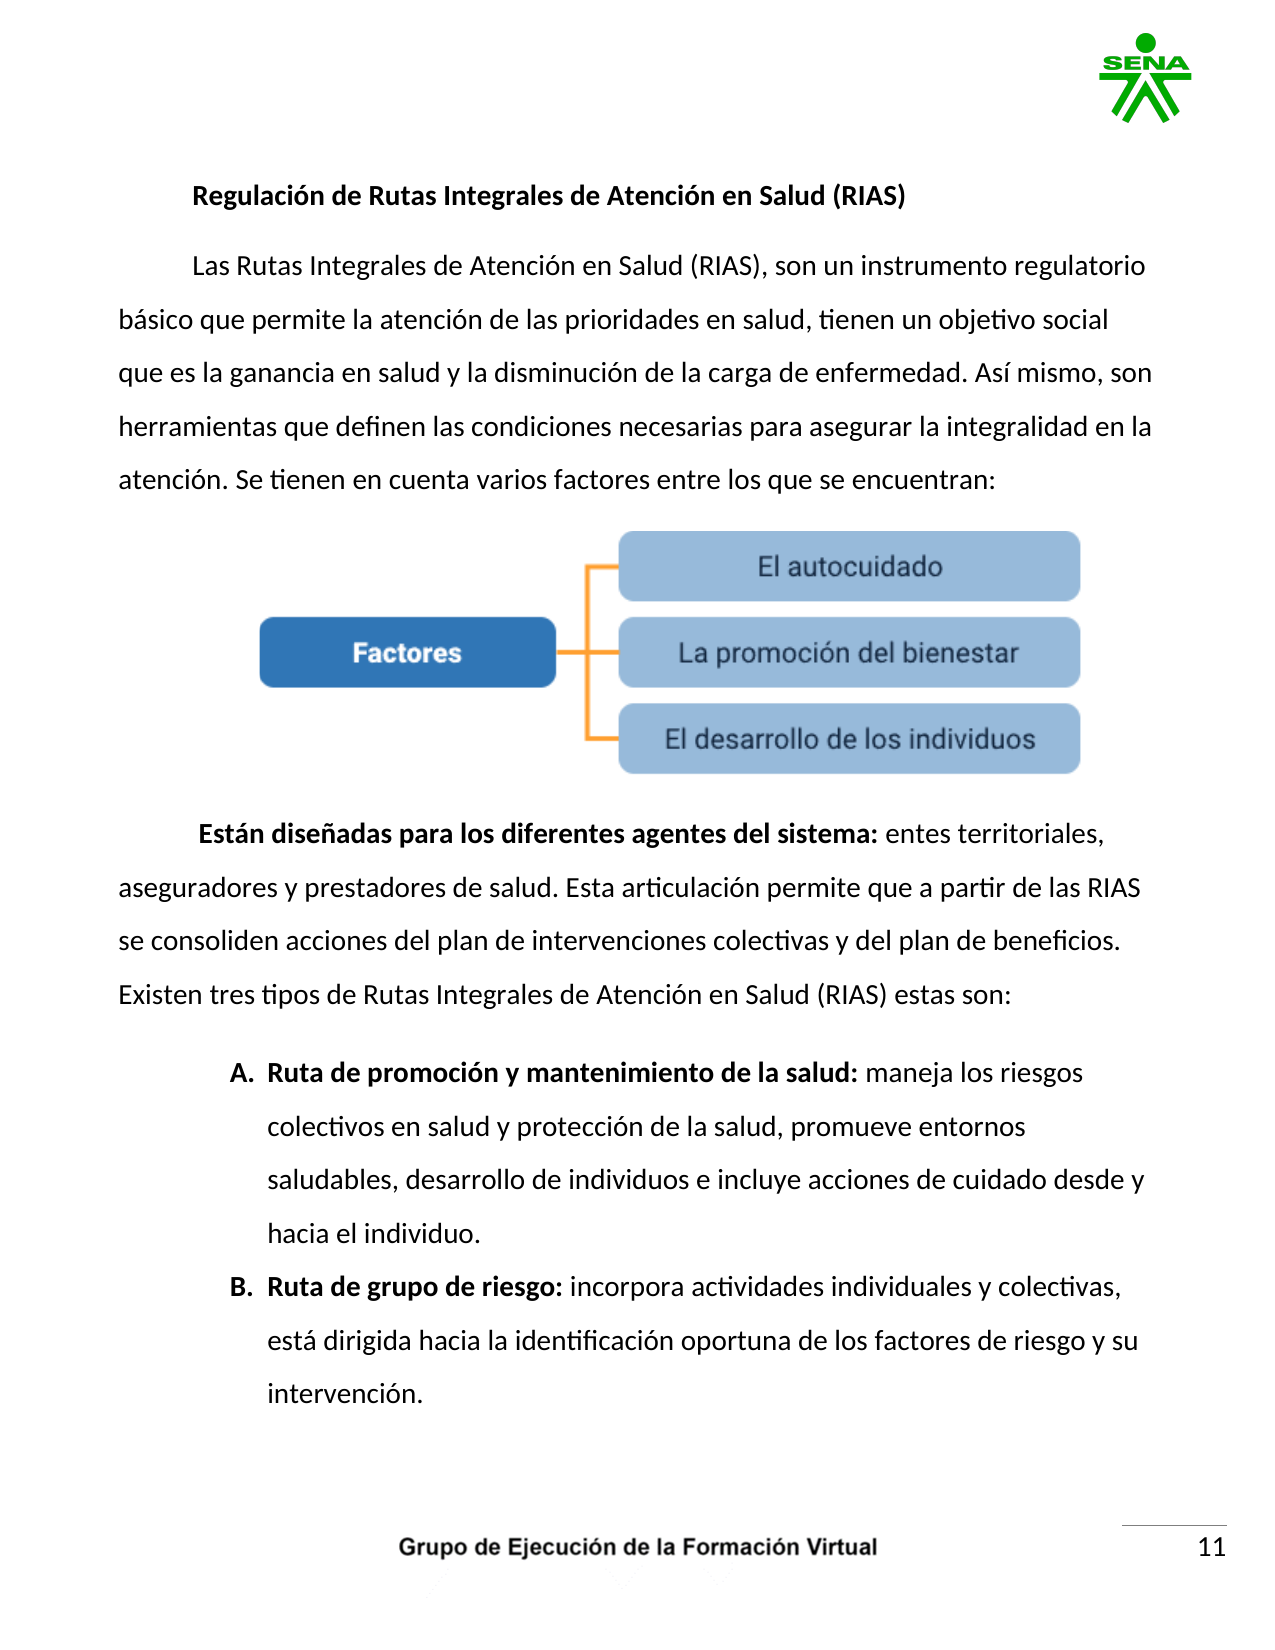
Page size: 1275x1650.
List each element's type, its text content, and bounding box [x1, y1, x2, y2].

text Regulación de Rutas Integrales de Atención en Salud (RIAS) [118, 177, 1157, 213]
picture [259, 531, 1090, 782]
text Las Rutas Integrales de Atención en Salud (RIAS), son un instrumento regulatorio básico que permite la atención de las prioridades en salud, tienen un objetivo social que es la ganancia en salud y la disminución de la carga de enfermedad. Así mismo, son herramientas que definen las condiciones necesarias para asegurar la integralidad en la atención. Se tienen en cuenta varios factores entre los que se encuentran: [118, 247, 1157, 497]
picture [0, 1486, 1275, 1598]
picture [1099, 33, 1192, 123]
list Ruta de promoción y mantenimiento de la salud: maneja los riesgos colectivos en salud y protección de la salud, promueve entornos saludables, desarrollo de individuos e incluye acciones de cuidado desde y hacia el individuo. [229, 1054, 1157, 1250]
text Están diseñadas para los diferentes agentes del sistema: entes territoriales, aseguradores y prestadores de salud. Esta articulación permite que a partir de las RIAS se consoliden acciones del plan de intervenciones colectivas y del plan de beneficios. Existen tres tipos de Rutas Integrales de Atención en Salud (RIAS) estas son: [118, 816, 1157, 1012]
list Ruta de grupo de riesgo: incorpora actividades individuales y colectivas, está dirigida hacia la identificación oportuna de los factores de riesgo y su intervención. [229, 1268, 1157, 1411]
